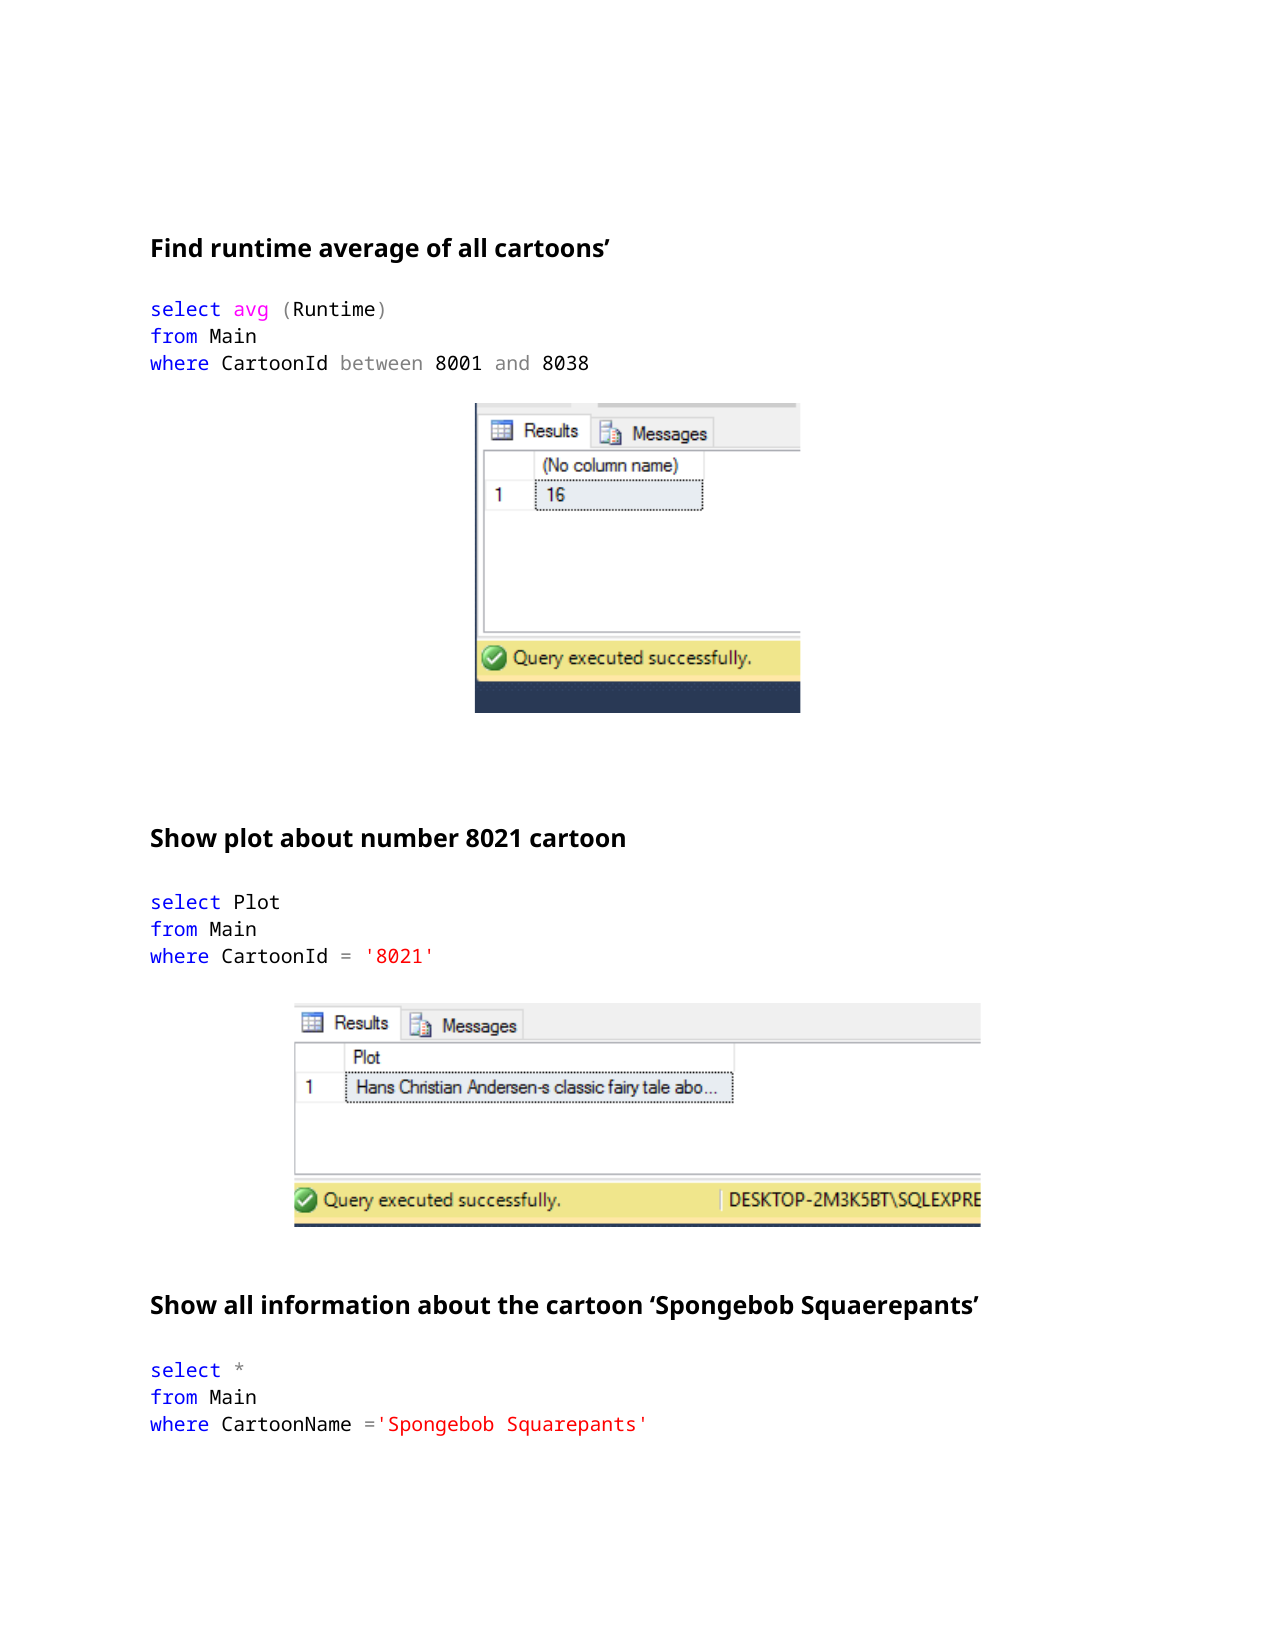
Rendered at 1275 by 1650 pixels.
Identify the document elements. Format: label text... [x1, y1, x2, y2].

text where CartoonId = '8021' [150, 942, 1125, 969]
picture [294, 1003, 981, 1227]
text from Main [150, 322, 1125, 349]
text where CartoonId between 8001 and 8038 [150, 349, 1125, 376]
text select Plot [150, 888, 1125, 916]
text where CartoonName ='Spongebob Squarepants' [150, 1410, 1125, 1437]
text from Main [150, 1383, 1125, 1410]
text Show plot about number 8021 cartoon [150, 820, 1125, 854]
picture [474, 403, 801, 713]
text Find runtime average of all cartoons’ [150, 231, 1125, 265]
text Show all information about the cartoon ‘Spongebob Squaerepants’ [150, 1288, 1125, 1322]
text select * [150, 1356, 1125, 1383]
text from Main [150, 916, 1125, 942]
text select avg (Runtime) [150, 296, 1125, 322]
